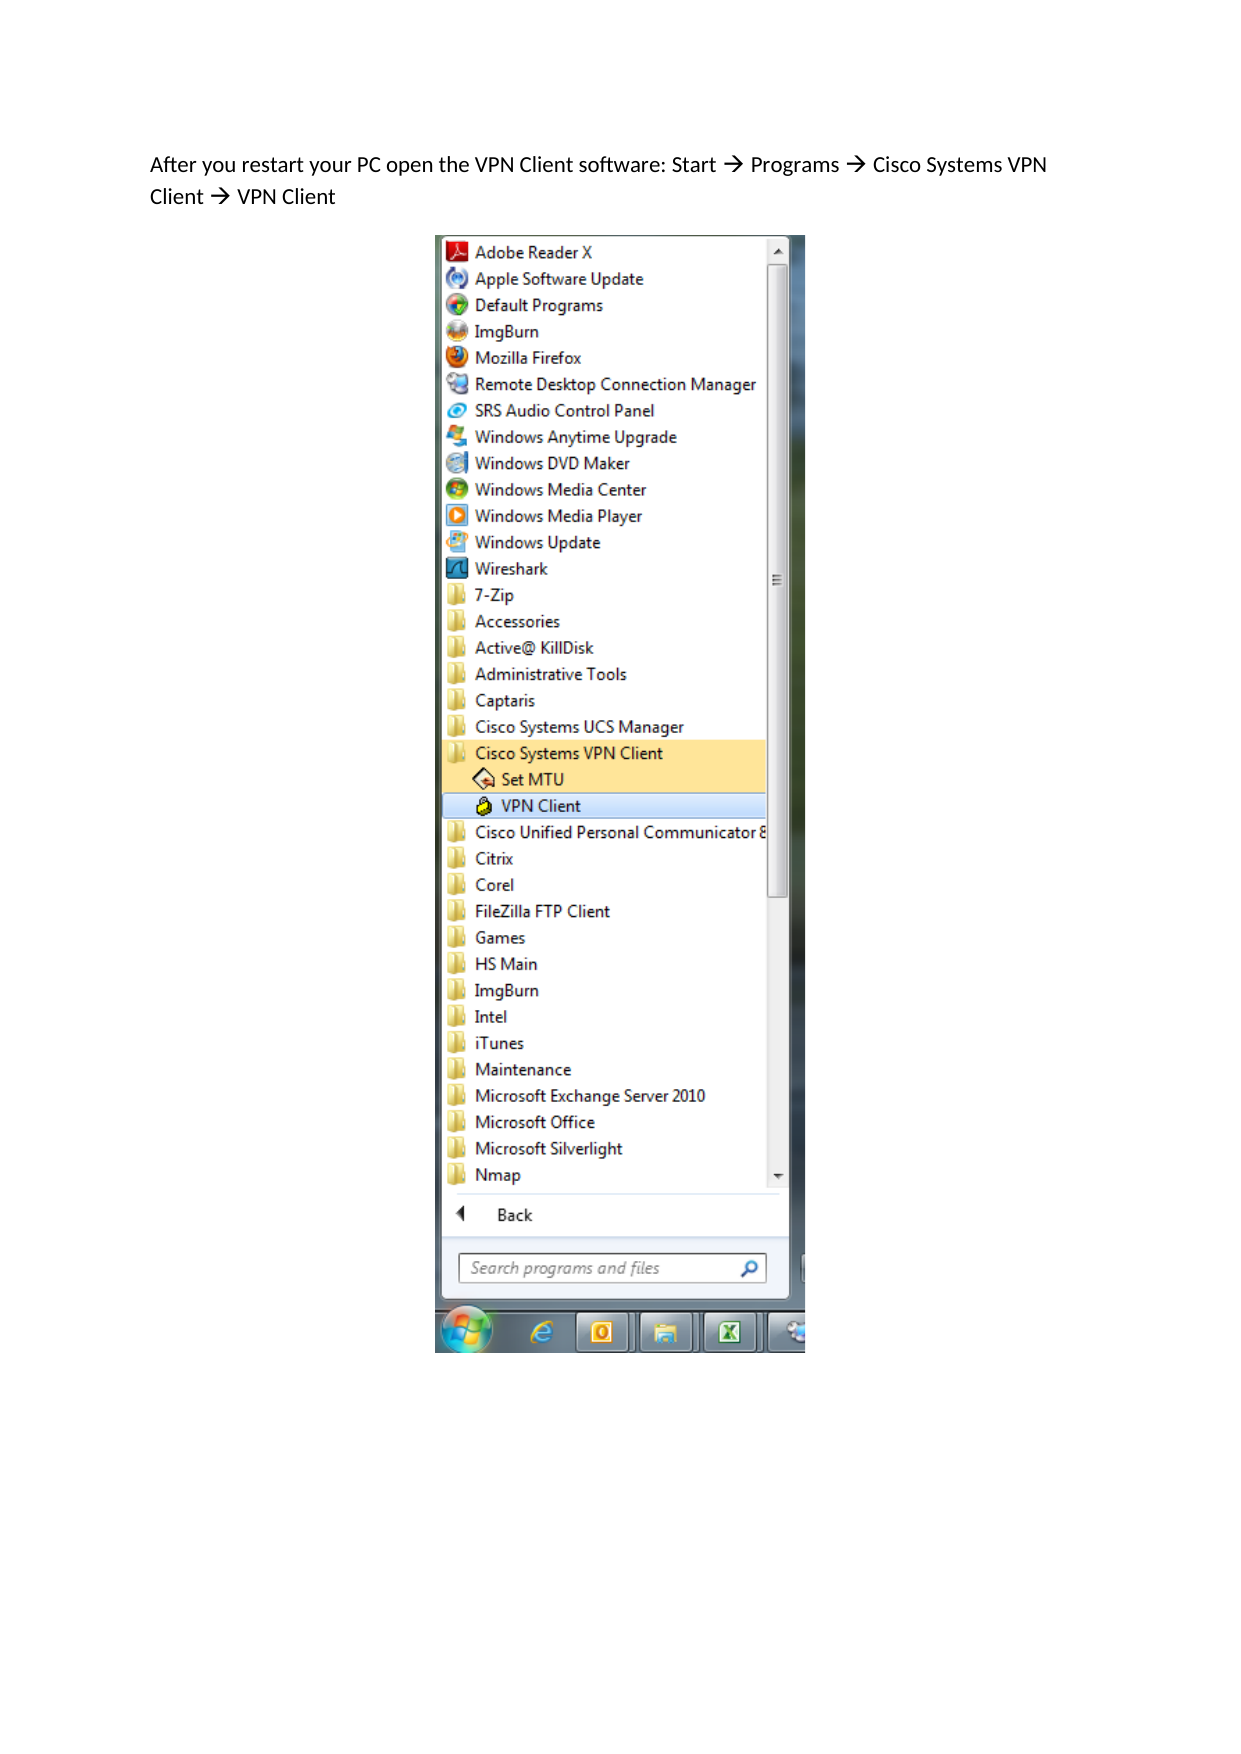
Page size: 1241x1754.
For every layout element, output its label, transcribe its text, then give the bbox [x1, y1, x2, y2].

text After you restart your PC open the VPN Client software: Start Programs Cisco Systems VPN Client VPN Client [150, 150, 1090, 210]
picture [435, 235, 806, 1353]
